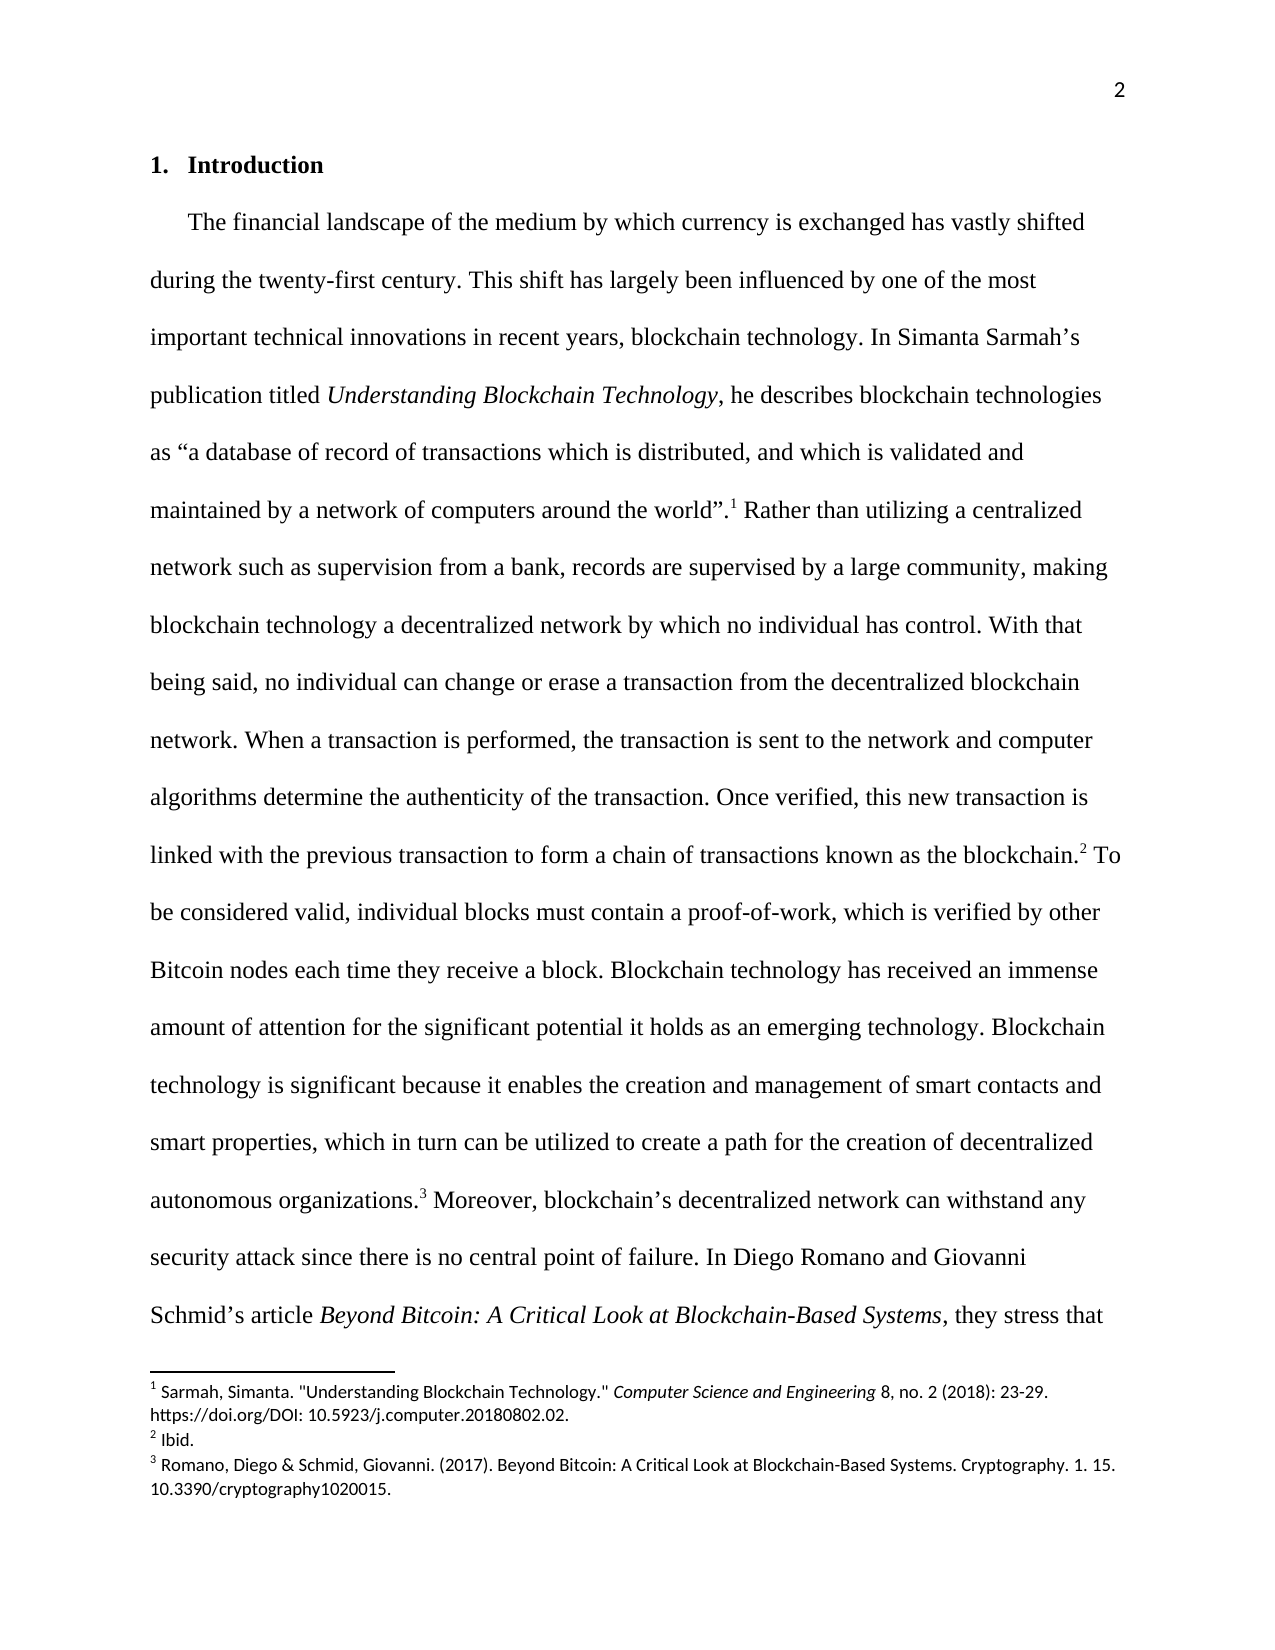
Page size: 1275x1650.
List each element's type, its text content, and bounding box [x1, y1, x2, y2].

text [150, 207, 1125, 1329]
list Introduction [150, 150, 1125, 179]
